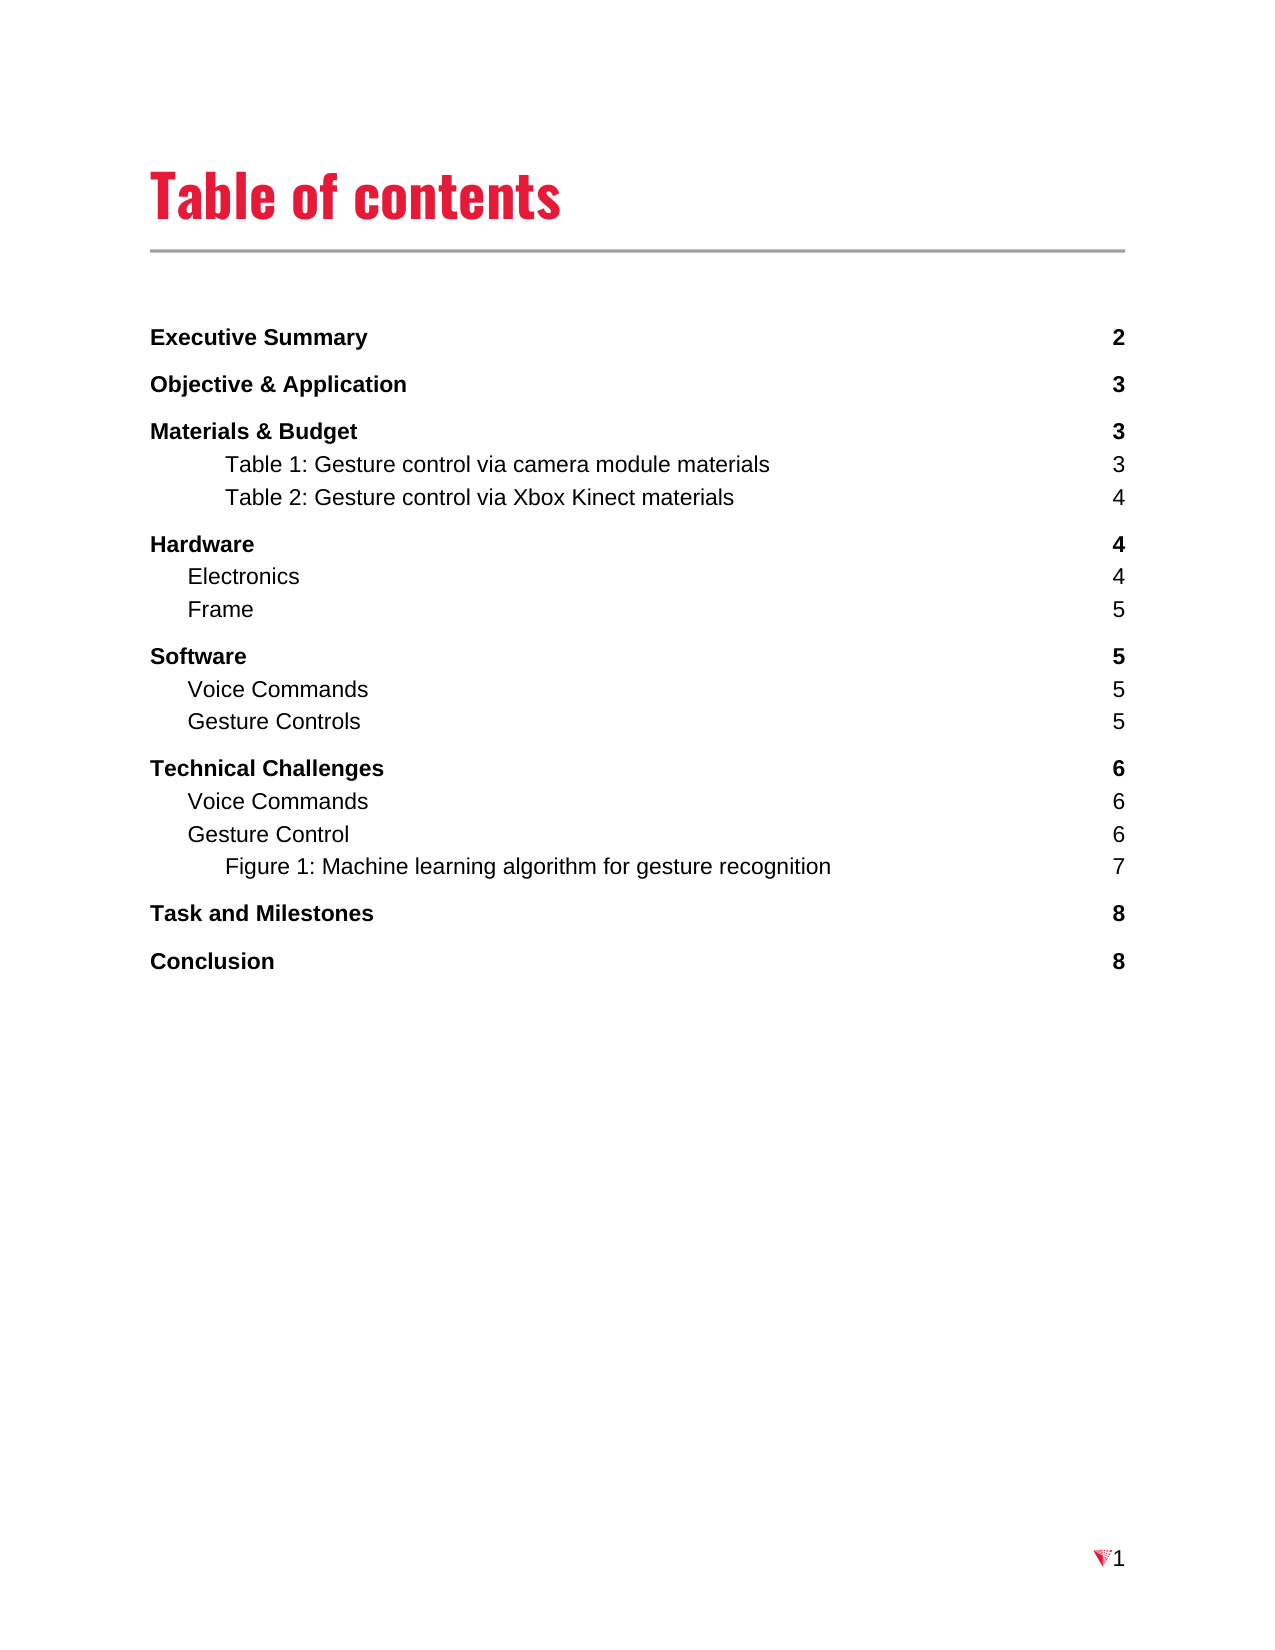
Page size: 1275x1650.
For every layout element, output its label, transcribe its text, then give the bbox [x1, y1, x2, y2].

picture [1093, 1548, 1113, 1567]
text Table of contents [150, 150, 1125, 236]
